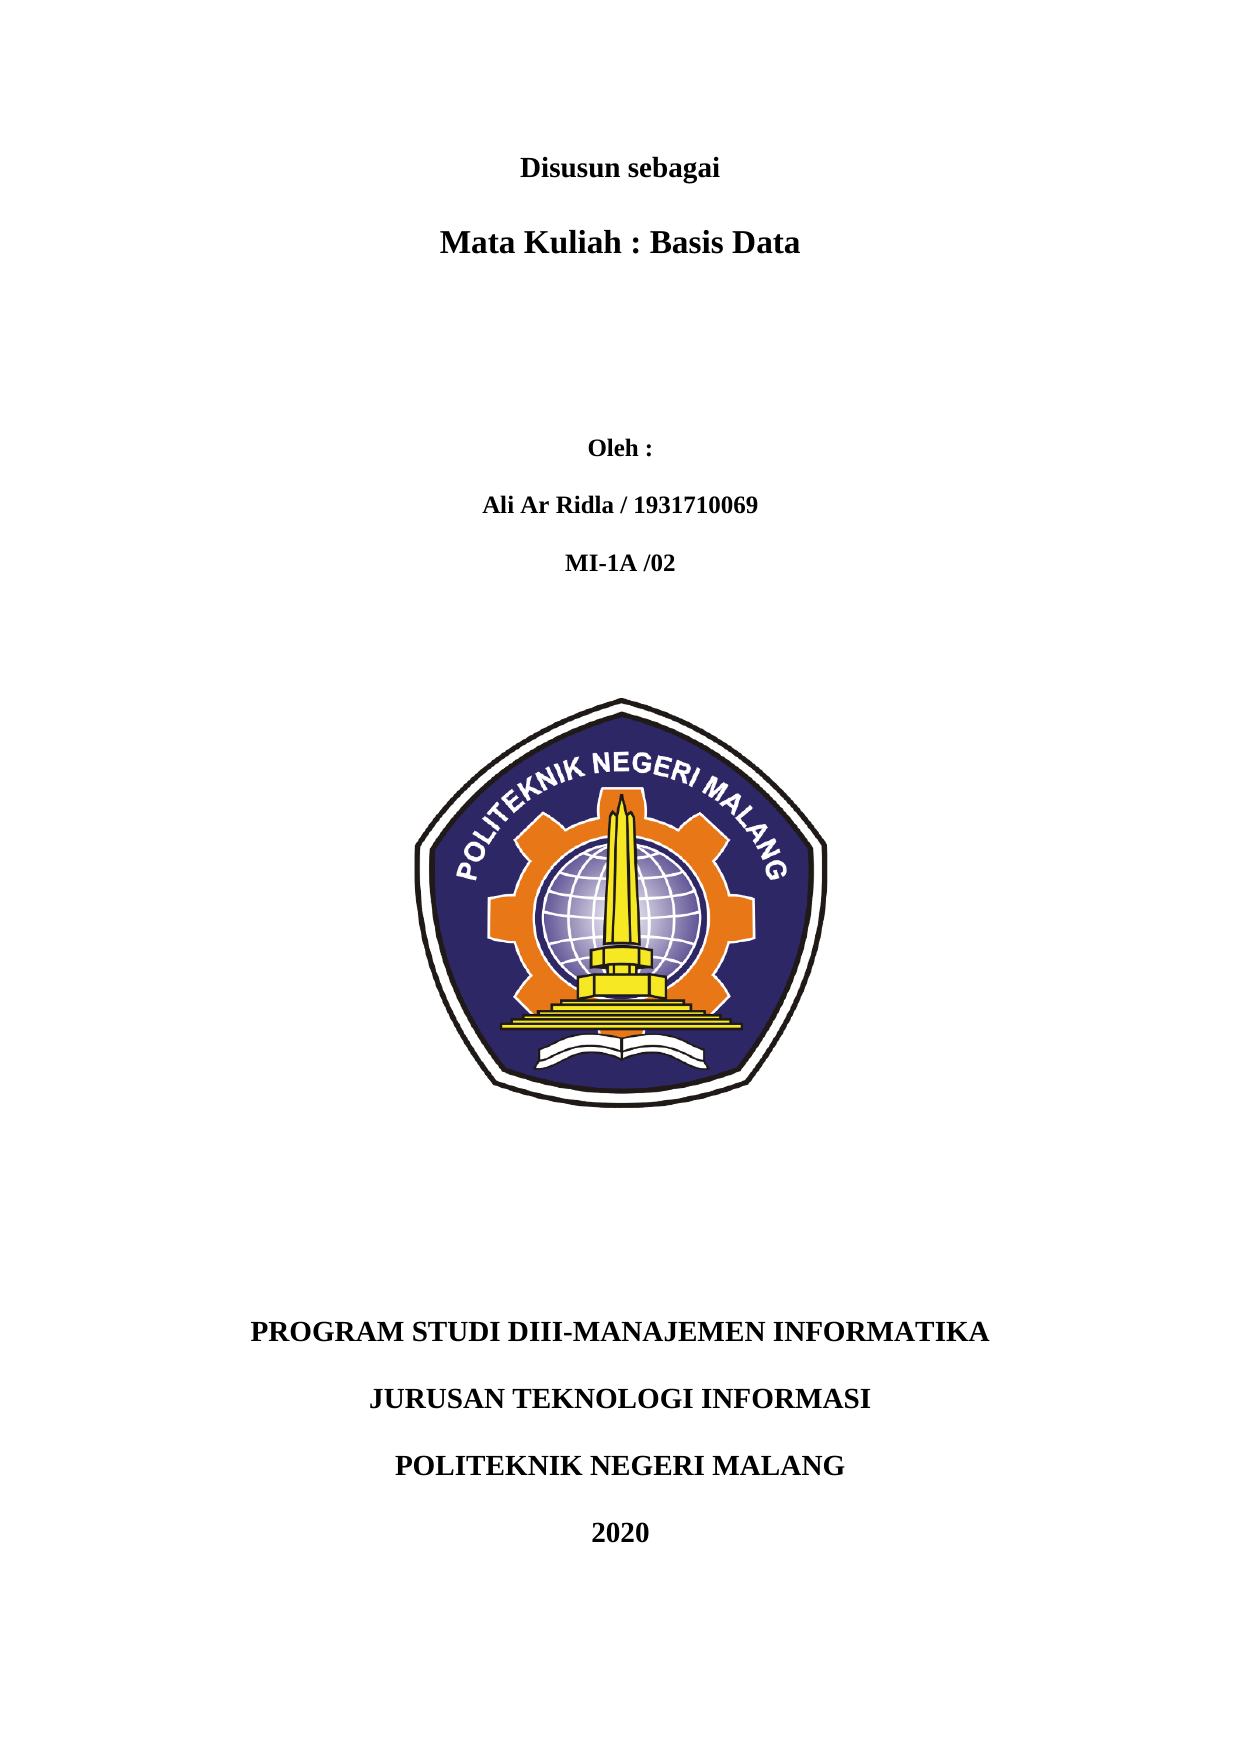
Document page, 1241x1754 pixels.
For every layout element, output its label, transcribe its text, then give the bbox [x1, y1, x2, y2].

text Disusun sebagai [150, 150, 1090, 183]
text PROGRAM STUDI DIII-MANAJEMEN INFORMATIKA [150, 1314, 1090, 1348]
picture [408, 691, 832, 1113]
text MI-1A /02 [150, 548, 1090, 576]
text Mata Kuliah : Basis Data [150, 222, 1090, 260]
text Oleh : [150, 433, 1090, 461]
text JURUSAN TEKNOLOGI INFORMASI [150, 1381, 1090, 1415]
text POLITEKNIK NEGERI MALANG [150, 1448, 1090, 1482]
text Ali Ar Ridla / 1931710069 [150, 490, 1090, 519]
text 2020 [150, 1516, 1090, 1549]
